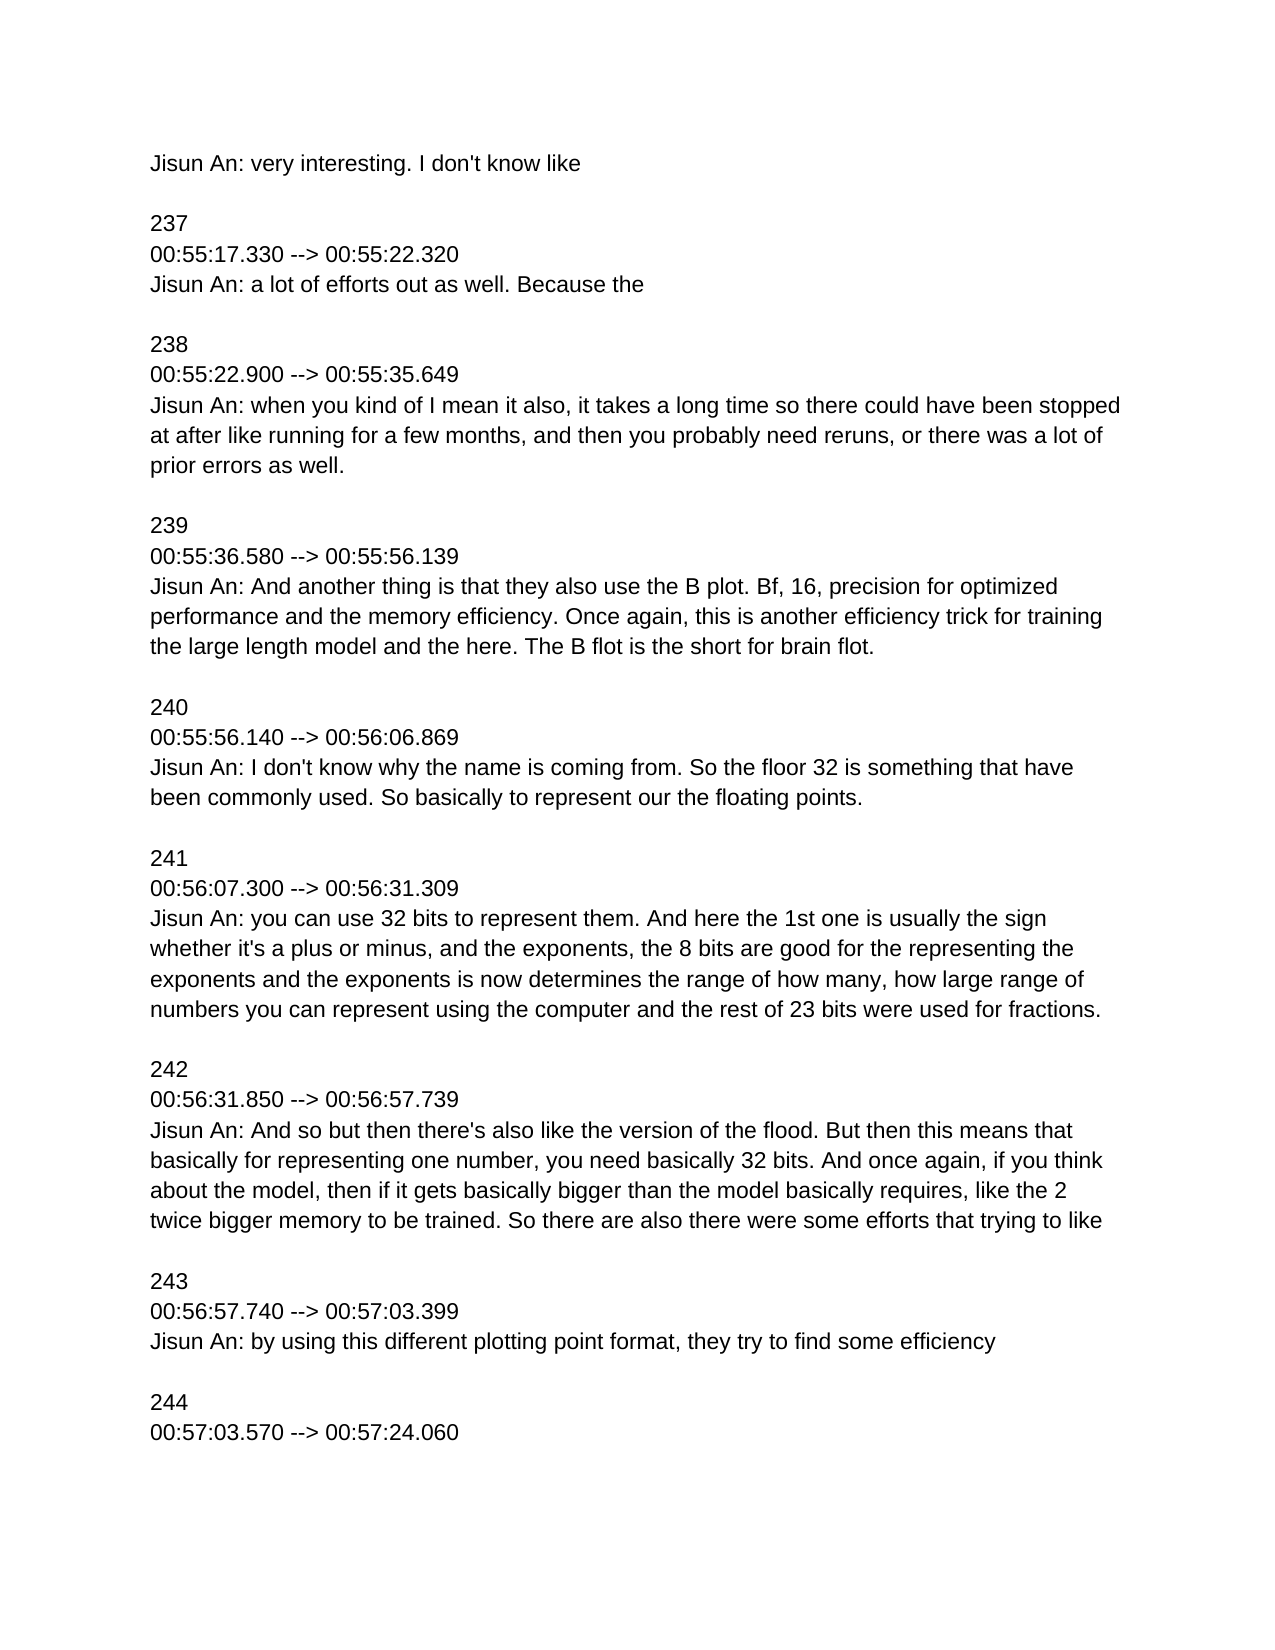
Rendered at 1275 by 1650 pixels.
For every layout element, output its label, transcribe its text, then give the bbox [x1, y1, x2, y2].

text 238 [150, 331, 1125, 358]
text 244 [150, 1388, 1125, 1415]
text Jisun An: And another thing is that they also use the B plot. Bf, 16, precision for optimized performance and the memory efficiency. Once again, this is another efficiency trick for training the large length model and the here. The B flot is the short for brain flot. [150, 573, 1125, 660]
text 00:56:07.300 --> 00:56:31.309 [150, 875, 1125, 901]
text Jisun An: And so but then there's also like the version of the flood. But then this means that basically for representing one number, you need basically 32 bits. And once again, if you think about the model, then if it gets basically bigger than the model basically requires, like the 2 twice bigger memory to be trained. So there are also there were some efforts that trying to like [150, 1117, 1125, 1234]
text Jisun An: when you kind of I mean it also, it takes a long time so there could have been stopped at after like running for a few months, and then you probably need reruns, or there was a lot of prior errors as well. [150, 392, 1125, 478]
text 00:55:17.330 --> 00:55:22.320 [150, 241, 1125, 267]
text 237 [150, 210, 1125, 237]
text 240 [150, 694, 1125, 720]
text 239 [150, 512, 1125, 539]
text 241 [150, 845, 1125, 871]
text Jisun An: you can use 32 bits to represent them. And here the 1st one is usually the sign whether it's a plus or minus, and the exponents, the 8 bits are good for the representing the exponents and the exponents is now determines the range of how many, how large range of numbers you can represent using the computer and the rest of 23 bits were used for fractions. [150, 905, 1125, 1022]
text 242 [150, 1056, 1125, 1083]
text 00:57:03.570 --> 00:57:24.060 [150, 1419, 1125, 1445]
text Jisun An: I don't know why the name is coming from. So the floor 32 is something that have been commonly used. So basically to represent our the floating points. [150, 754, 1125, 811]
text 00:56:57.740 --> 00:57:03.399 [150, 1298, 1125, 1324]
text Jisun An: a lot of efforts out as well. Because the [150, 271, 1125, 297]
text 00:55:36.580 --> 00:55:56.139 [150, 543, 1125, 569]
text 243 [150, 1268, 1125, 1294]
text 00:56:31.850 --> 00:56:57.739 [150, 1086, 1125, 1113]
text 00:55:22.900 --> 00:55:35.649 [150, 361, 1125, 388]
text Jisun An: by using this different plotting point format, they try to find some efficiency [150, 1328, 1125, 1354]
text Jisun An: very interesting. I don't know like [150, 150, 1125, 176]
text 00:55:56.140 --> 00:56:06.869 [150, 724, 1125, 750]
